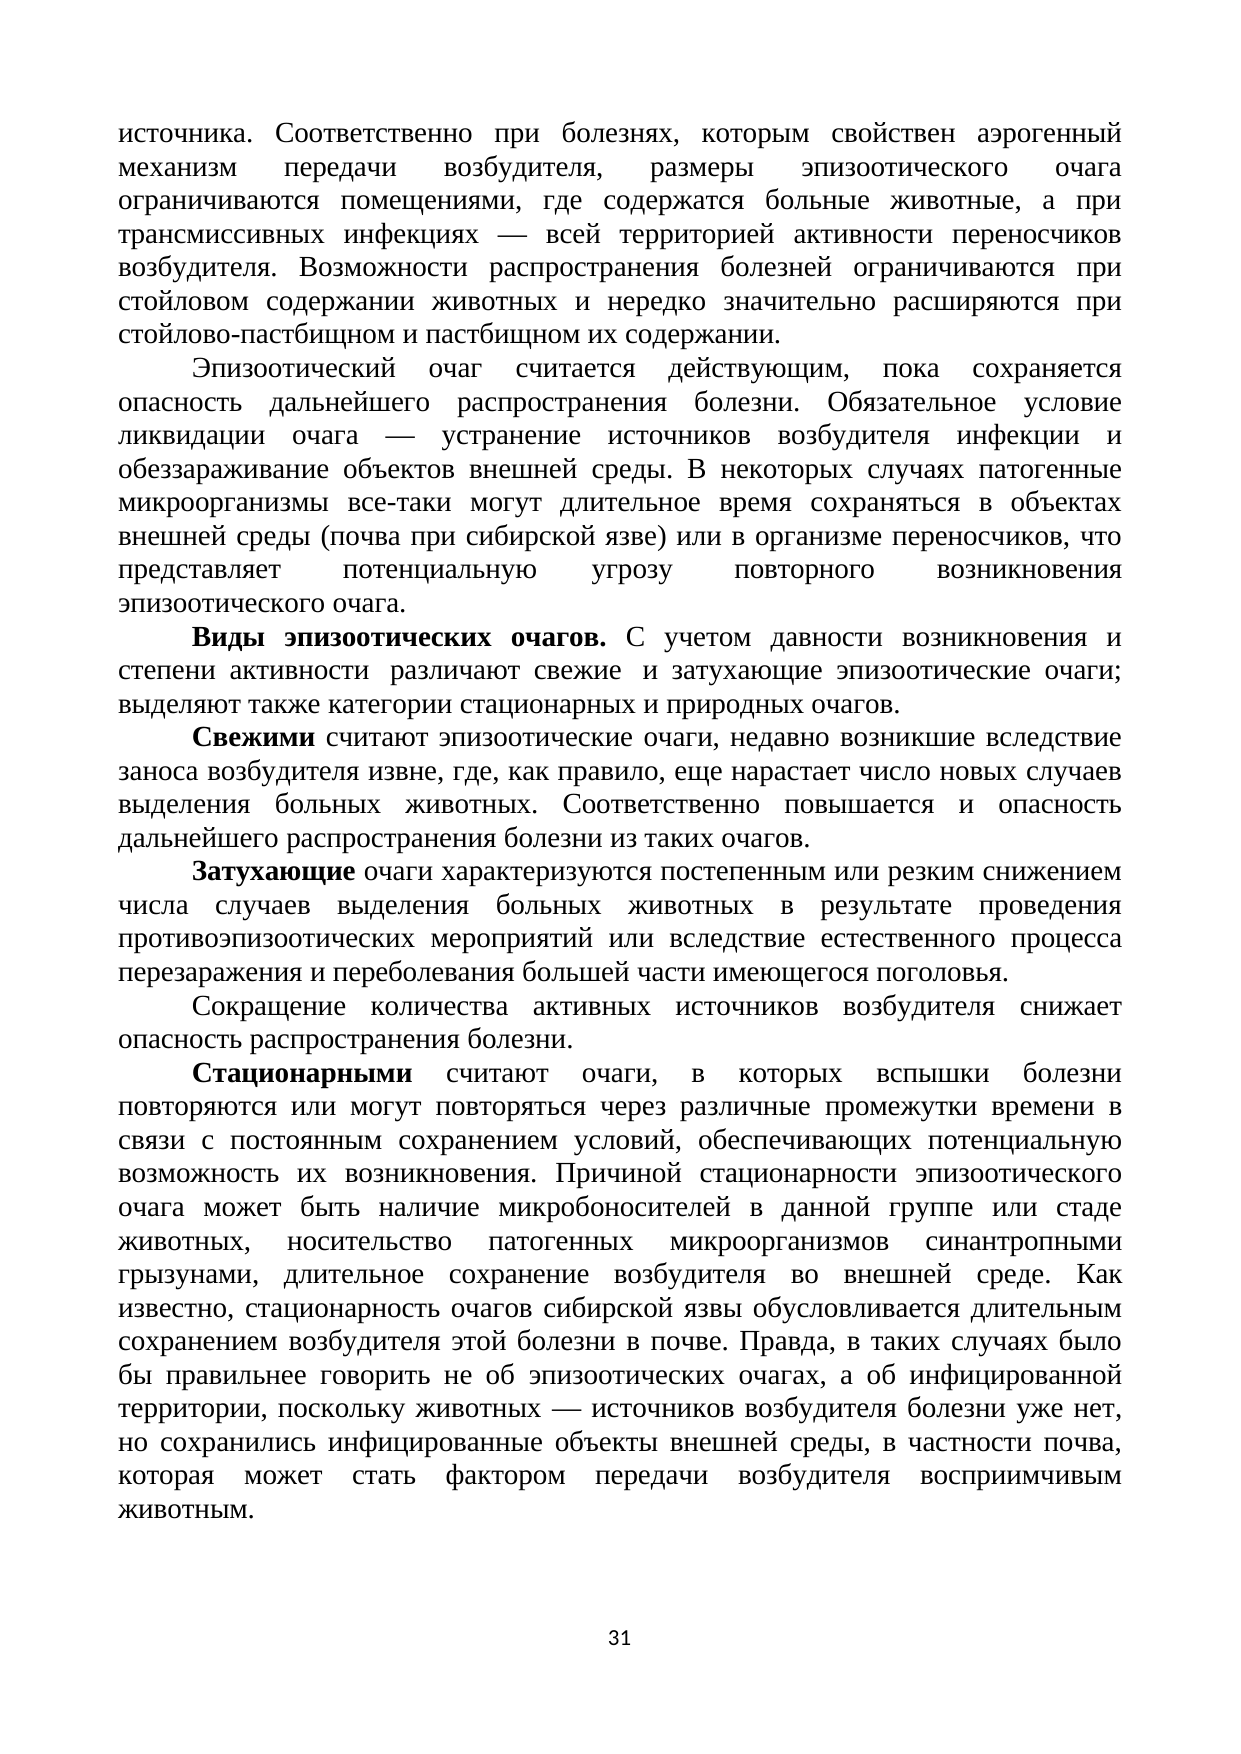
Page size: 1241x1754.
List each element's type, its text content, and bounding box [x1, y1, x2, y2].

text Стационарными считают очаги, в которых вспышки болезни повторяются или могут повторяться через различные промежутки времени в связи с постоянным сохранением условий, обеспечивающих потенциальную возможность их возникновения. Причиной стационарности эпизоотического очага может быть наличие микробоносителей в данной группе или стаде животных, носительство патогенных микроорганизмов синантропными грызунами, длительное сохранение возбудителя во внешней среде. Как известно, стационарность очагов сибирской язвы обусловливается длительным сохранением возбудителя этой болезни в почве. Правда, в таких случаях было бы правильнее говорить не об эпизоотических очагах, а об инфицированной территории, поскольку животных — источников возбудителя болезни уже нет, но сохранились инфицированные объекты внешней среды, в частности почва, которая может стать фактором передачи возбудителя восприимчивым животным. [118, 1055, 1122, 1524]
text Затухающие очаги характеризуются постепенным или резким снижением числа случаев выделения больных животных в результате проведения противоэпизоотических мероприятий или вследствие естественного процесса перезаражения и переболевания большей части имеющегося поголовья. [118, 853, 1122, 988]
text Сокращение количества активных источников возбудителя снижает опасность распространения болезни. [118, 988, 1122, 1055]
text Свежими считают эпизоотические очаги, недавно возникшие вследствие заноса возбудителя извне, где, как правило, еще нарастает число новых случаев выделения больных животных. Соответственно повышается и опасность дальнейшего распространения болезни из таких очагов. [118, 719, 1122, 853]
text Виды эпизоотических очагов. С учетом давности возникновения и степени активности различают свежие и затухающие эпизоотические очаги; выделяют также категории стационарных и природных очагов. [118, 619, 1122, 719]
text Эпизоотический очаг считается действующим, пока сохраняется опасность дальнейшего распространения болезни. Обязательное условие ликвидации очага — устранение источников возбудителя инфекции и обеззараживание объектов внешней среды. В некоторых случаях патогенные микроорганизмы все-таки могут длительное время сохраняться в объектах внешней среды (почва при сибирской язве) или в организме переносчиков, что представляет потенциальную угрозу повторного возникновения эпизоотического очага. [118, 350, 1122, 619]
text источника. Соответственно при болезнях, которым свойствен аэрогенный механизм передачи возбудителя, размеры эпизоотического очага ограничиваются помещениями, где содержатся больные животные, а при трансмиссивных инфекциях — всей территорией активности переносчиков возбудителя. Возможности распространения болезней ограничиваются при стойловом содержании животных и нередко значительно расширяются при стойлово-пастбищном и пастбищном их содержании. [118, 115, 1122, 350]
